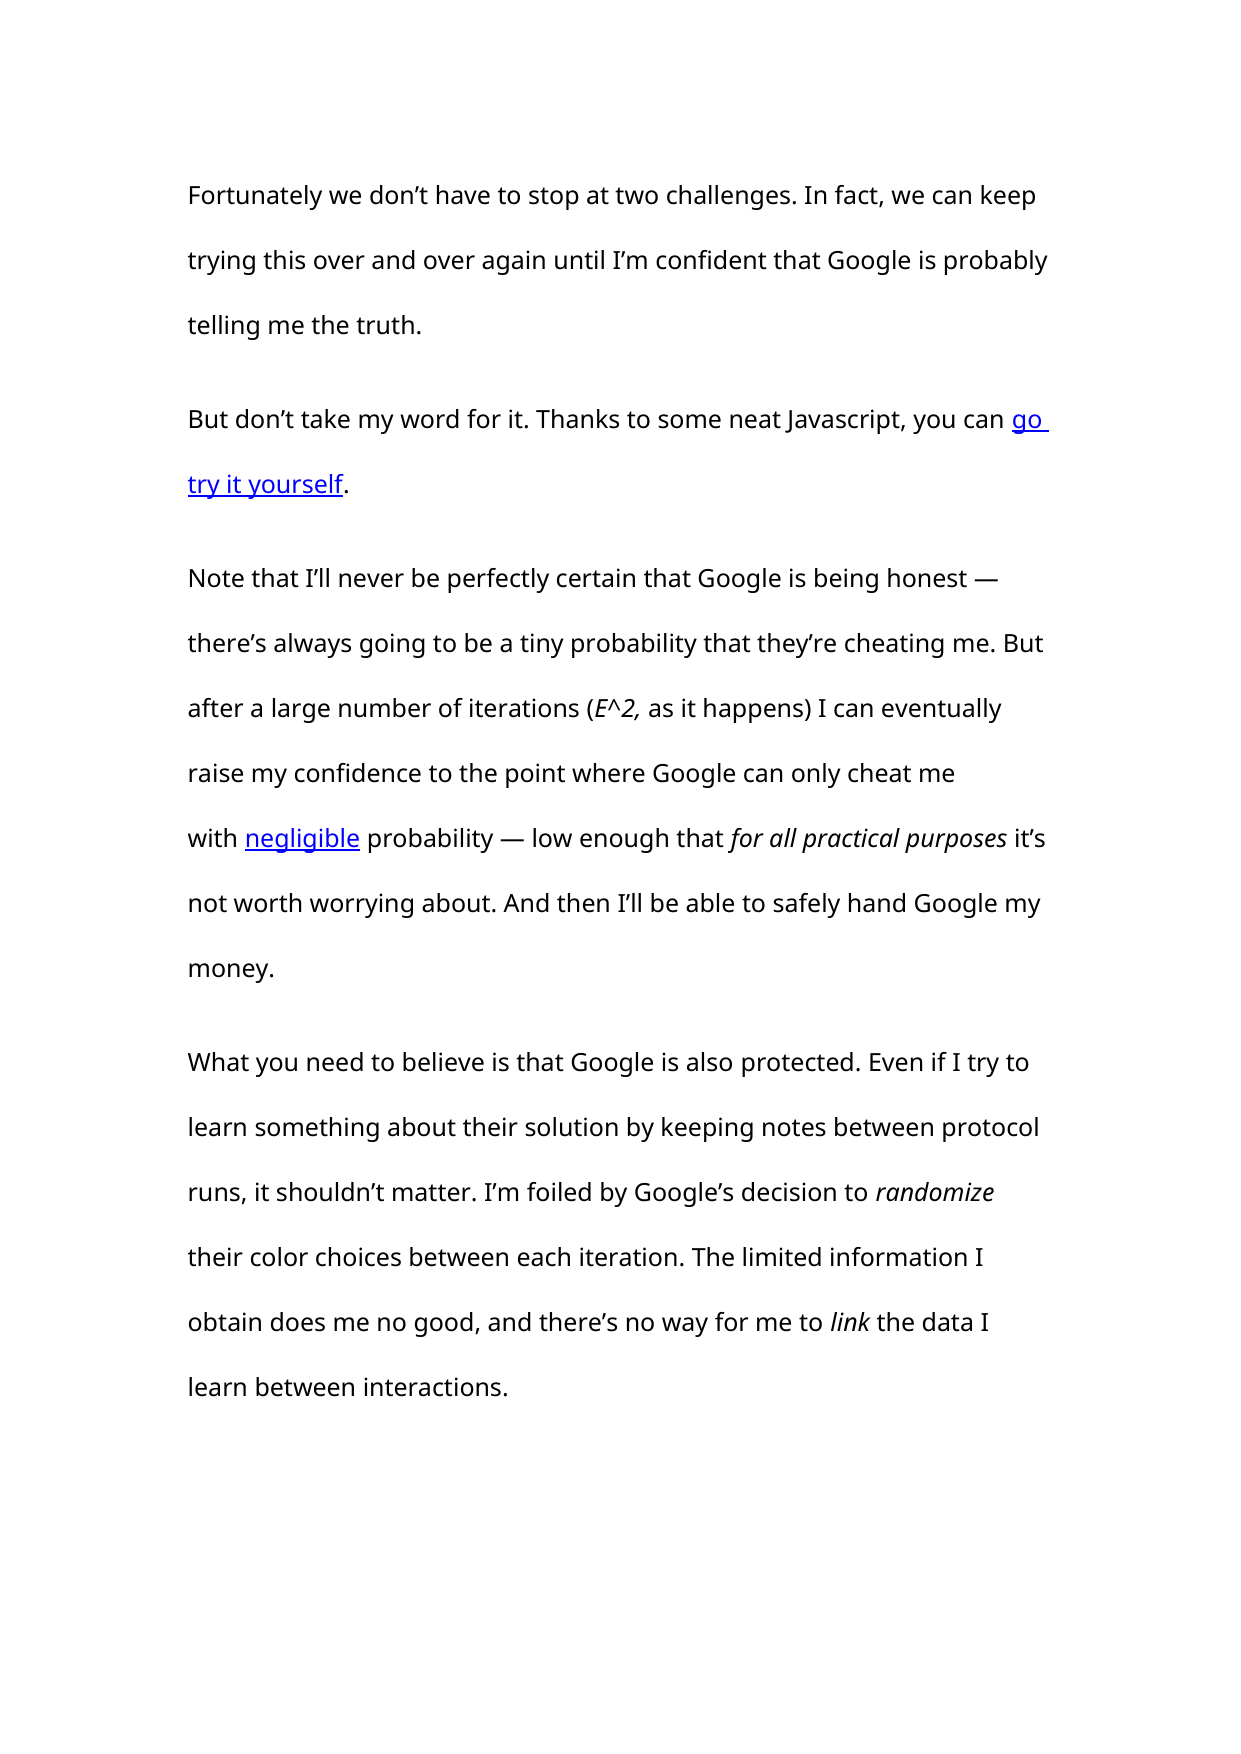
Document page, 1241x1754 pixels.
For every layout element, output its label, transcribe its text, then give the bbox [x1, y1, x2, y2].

text What you need to believe is that Google is also protected. Even if I try to learn something about their solution by keeping notes between protocol runs, it shouldn’t matter. I’m foiled by Google’s decision to randomize their color choices between each iteration. The limited information I obtain does me no good, and there’s no way for me to link the data I learn between interactions. [187, 1029, 1053, 1419]
text Note that I’ll never be perfectly certain that Google is being honest — there’s always going to be a tiny probability that they’re cheating me. But after a large number of iterations (E^2, as it happens) I can eventually raise my confidence to the point where Google can only cheat me with negligible probability — low enough that for all practical purposes it’s not worth worrying about. And then I’ll be able to safely hand Google my money. [187, 545, 1053, 1000]
text But don’t take my word for it. Thanks to some neat Javascript, you can go try it yourself. [187, 386, 1053, 516]
text Fortunately we don’t have to stop at two challenges. In fact, we can keep trying this over and over again until I’m confident that Google is probably telling me the truth. [187, 162, 1053, 357]
